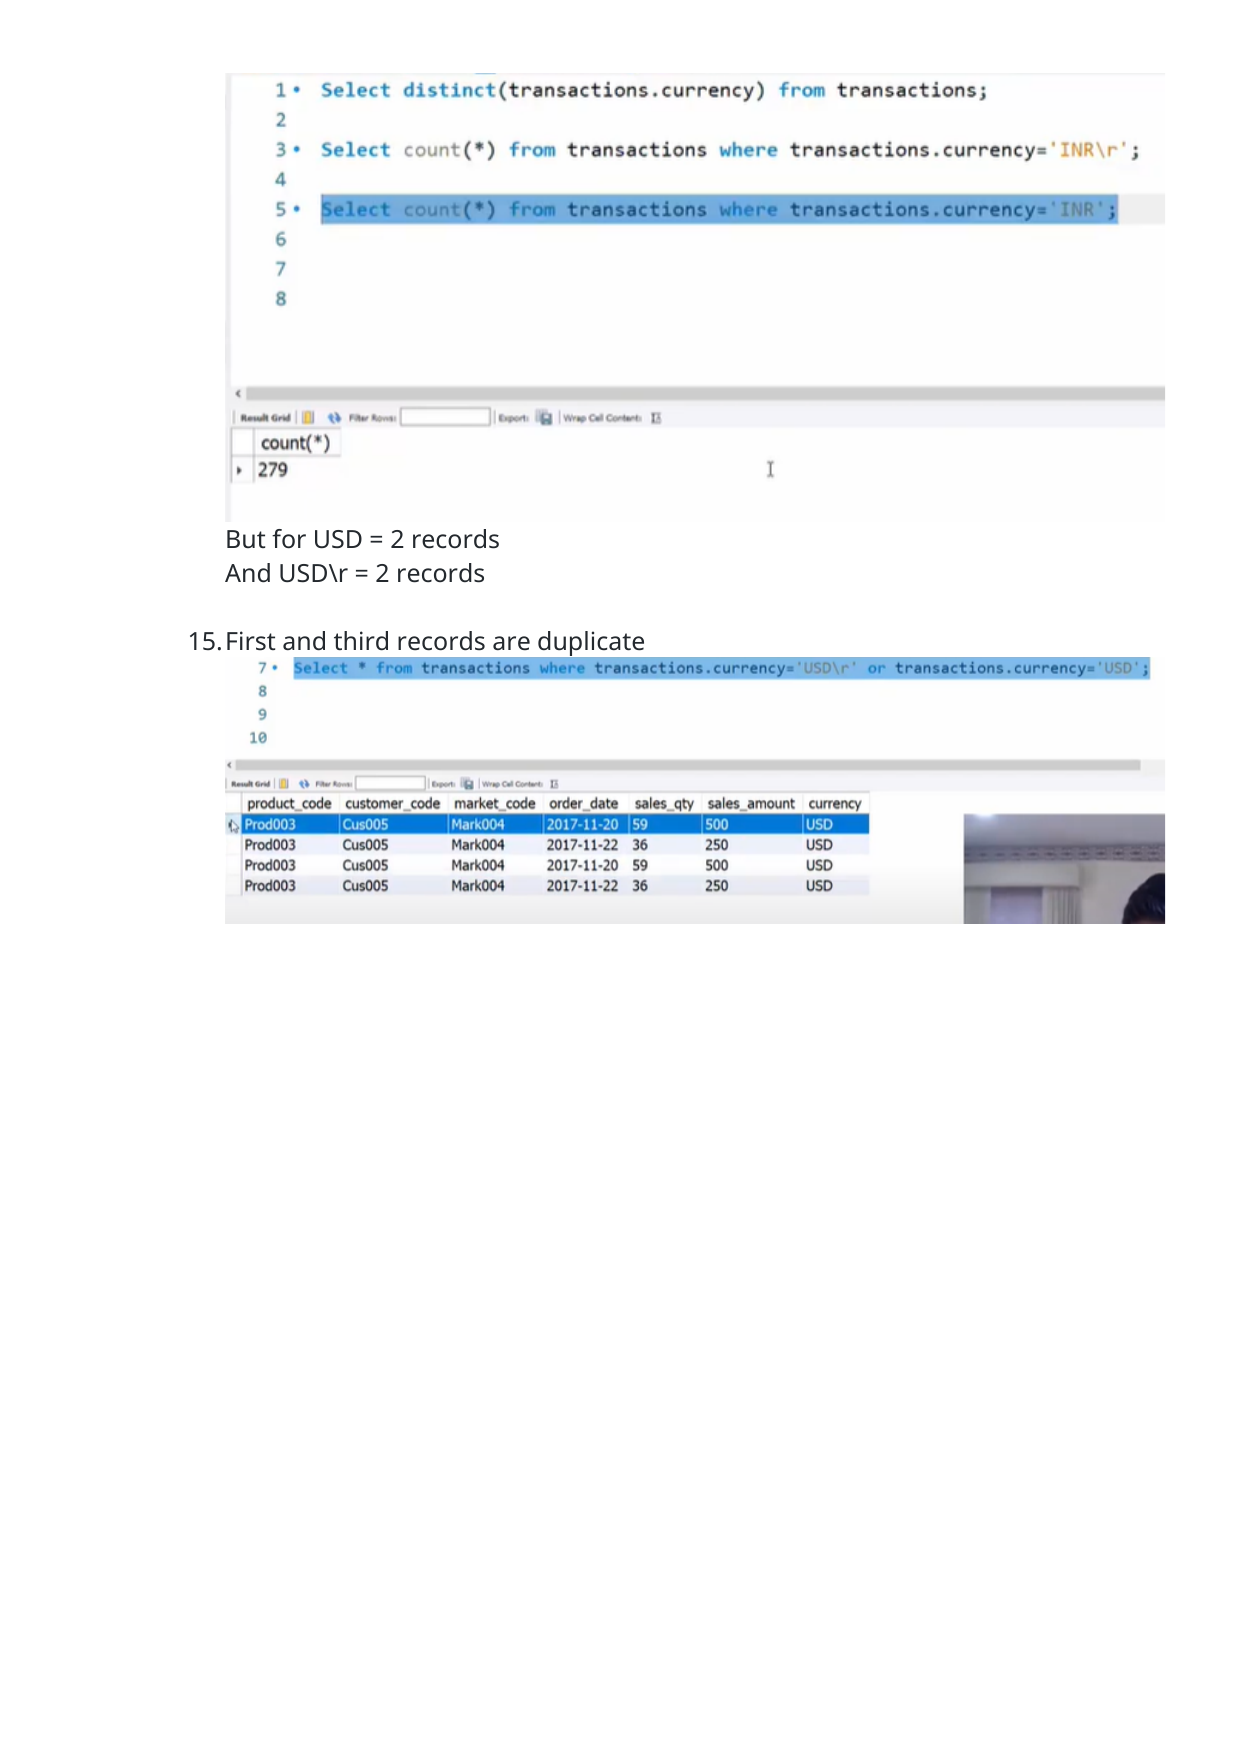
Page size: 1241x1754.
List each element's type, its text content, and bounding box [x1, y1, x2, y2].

picture [225, 73, 1166, 522]
list But for USD = 2 records [225, 522, 1090, 556]
list And USD\r = 2 records [225, 556, 1090, 590]
list First and third records are duplicate [187, 624, 1090, 658]
picture [225, 657, 1166, 924]
